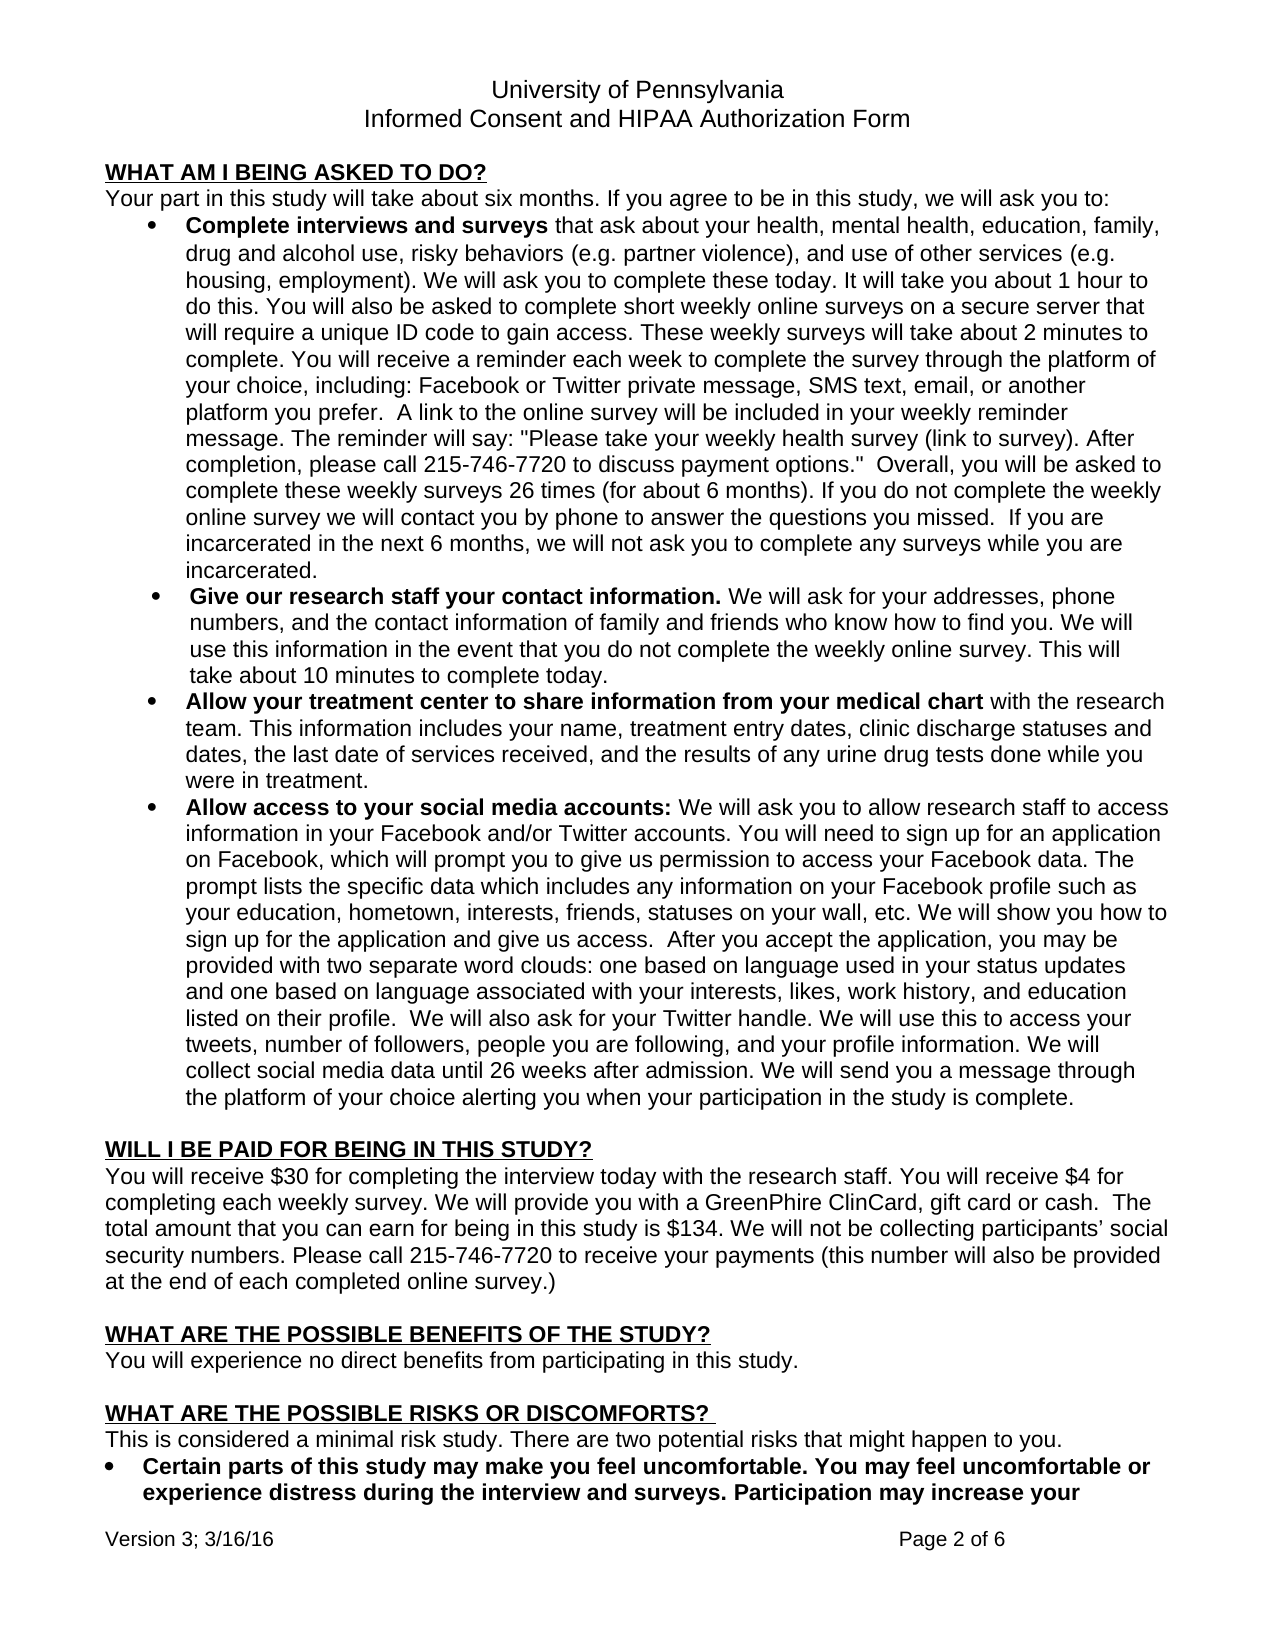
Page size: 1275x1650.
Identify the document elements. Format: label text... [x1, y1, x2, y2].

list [105, 1453, 1170, 1505]
list Complete interviews and surveys that ask about your health, mental health, education, family, drug and alcohol use, risky behaviors (e.g. partner violence), and use of other services (e.g. housing, employment). We will ask you to complete these today. It will take you about 1 hour to do this. You will also be asked to complete short weekly online surveys on a secure server that will require a unique ID code to gain access. These weekly surveys will take about 2 minutes to complete. You will receive a reminder each week to complete the survey through the platform of your choice, including: Facebook or Twitter private message, SMS text, email, or another platform you prefer. A link to the online survey will be included in your weekly reminder message. The reminder will say: "Please take your weekly health survey (link to survey). After completion, please call 215-746-7720 to discuss payment options." Overall, you will be asked to complete these weekly surveys 26 times (for about 6 months). If you do not complete the weekly online survey we will contact you by phone to answer the questions you missed. If you are incarcerated in the next 6 months, we will not ask you to complete any surveys while you are incarcerated. [148, 212, 1170, 583]
text Your part in this study will take about six months. If you agree to be in this study, we will ask you to: [105, 185, 1170, 212]
list Give our research staff your contact information. We will ask for your addresses, phone numbers, and the contact information of family and friends who know how to find you. We will use this information in the event that you do not complete the weekly online survey. This will take about 10 minutes to complete today. [152, 583, 1170, 688]
text Will I be paid for being in this study? [105, 1136, 1170, 1163]
list Allow access to your social media accounts: We will ask you to allow research staff to access information in your Facebook and/or Twitter accounts. You will need to sign up for an application on Facebook, which will prompt you to give us permission to access your Facebook data. The prompt lists the specific data which includes any information on your Facebook profile such as your education, hometown, interests, friends, statuses on your wall, etc. We will show you how to sign up for the application and give us access. After you accept the application, you may be provided with two separate word clouds: one based on language used in your status updates and one based on language associated with your interests, likes, work history, and education listed on their profile. We will also ask for your Twitter handle. We will use this to access your tweets, number of followers, people you are following, and your profile information. We will collect social media data until 26 weeks after admission. We will send you a message through the platform of your choice alerting you when your participation in the study is complete. [148, 794, 1170, 1110]
text WHAT AM I BEING ASKED TO DO? [105, 159, 1170, 185]
text This is considered a minimal risk study. There are two potential risks that might happen to you. [105, 1426, 1170, 1453]
text WHAT ARE THE POSSIBLE RISKS OR DISCOMFORTS? [105, 1400, 1170, 1426]
text WHAT ARE THE POSSIBLE BENEFITS OF THE STUDY? [105, 1321, 1170, 1347]
text You will experience no direct benefits from participating in this study. [105, 1347, 1170, 1373]
text You will receive $30 for completing the interview today with the research staff. You will receive $4 for completing each weekly survey. We will provide you with a GreenPhire ClinCard, gift card or cash. The total amount that you can earn for being in this study is $134. We will not be collecting participants’ social security numbers. Please call 215-746-7720 to receive your payments (this number will also be provided at the end of each completed online survey.) [105, 1163, 1170, 1294]
list Allow your treatment center to share information from your medical chart with the research team. This information includes your name, treatment entry dates, clinic discharge statuses and dates, the last date of services received, and the results of any urine drug tests done while you were in treatment. [148, 688, 1170, 794]
